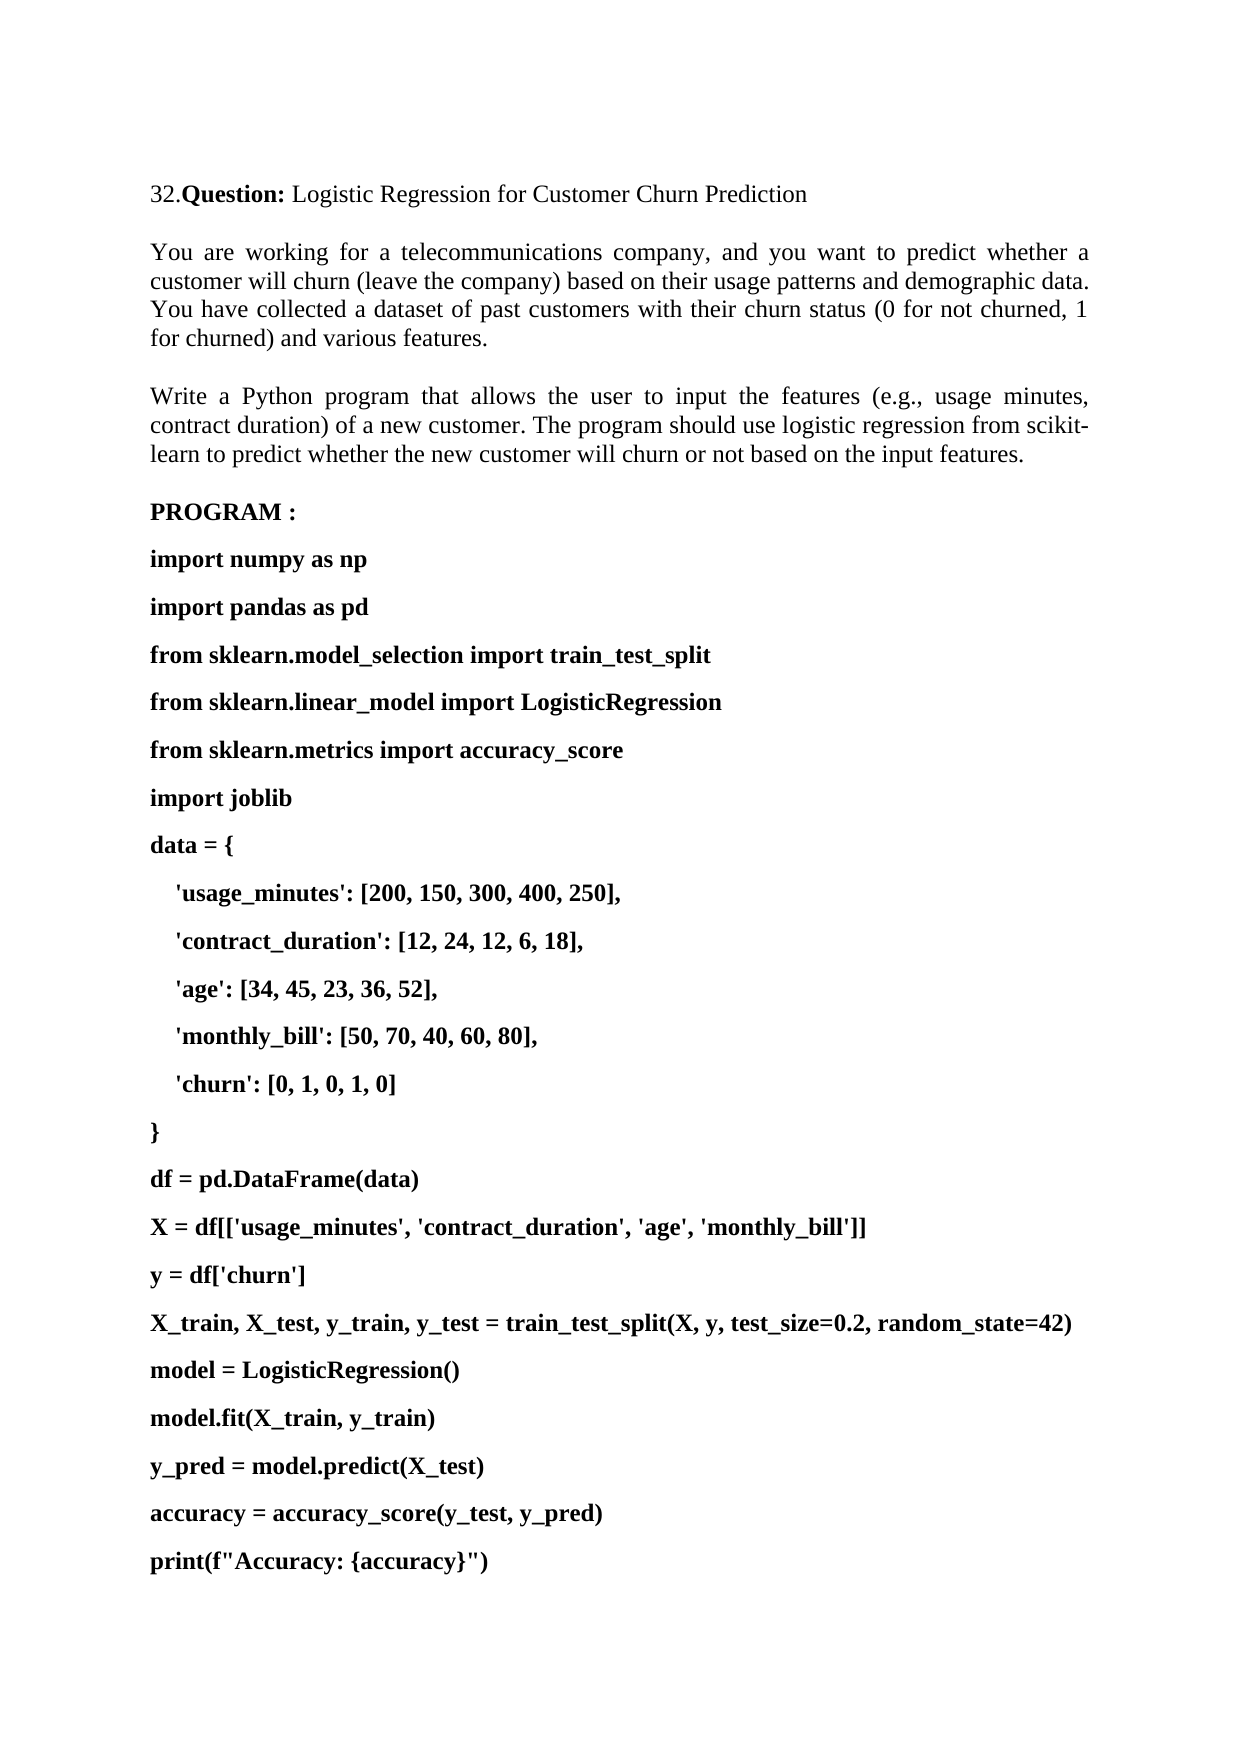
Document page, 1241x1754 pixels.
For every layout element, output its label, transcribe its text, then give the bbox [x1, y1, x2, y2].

text import pandas as pd [150, 592, 1090, 621]
text from sklearn.metrics import accuracy_score [150, 735, 1090, 764]
text y_pred = model.predict(X_test) [150, 1451, 1090, 1479]
text print(f"Accuracy: {accuracy}") [150, 1546, 1090, 1575]
text y = df['churn'] [150, 1260, 1090, 1289]
text 'churn': [0, 1, 0, 1, 0] [150, 1069, 1090, 1098]
text import joblib [150, 783, 1090, 812]
text from sklearn.model_selection import train_test_split [150, 640, 1090, 668]
text X = df[['usage_minutes', 'contract_duration', 'age', 'monthly_bill']] [150, 1212, 1090, 1241]
text df = pd.DataFrame(data) [150, 1164, 1090, 1193]
text } [150, 1117, 1090, 1146]
text accuracy = accuracy_score(y_test, y_pred) [150, 1498, 1090, 1527]
text 'contract_duration': [12, 24, 12, 6, 18], [150, 926, 1090, 955]
text data = { [150, 831, 1090, 859]
text model = LogisticRegression() [150, 1355, 1090, 1384]
text 'usage_minutes': [200, 150, 300, 400, 250], [150, 878, 1090, 907]
text 'monthly_bill': [50, 70, 40, 60, 80], [150, 1021, 1090, 1050]
text X_train, X_test, y_train, y_test = train_test_split(X, y, test_size=0.2, random_state=42) [150, 1308, 1090, 1336]
text import numpy as np [150, 544, 1090, 573]
text 32.Question: Logistic Regression for Customer Churn Prediction [150, 179, 1090, 208]
text PROGRAM : [150, 497, 1090, 525]
text 'age': [34, 45, 23, 36, 52], [150, 974, 1090, 1002]
text You are working for a telecommunications company, and you want to predict whether a customer will churn (leave the company) based on their usage patterns and demographic data. You have collected a dataset of past customers with their churn status (0 for not churned, 1 for churned) and various features. [150, 237, 1090, 352]
text model.fit(X_train, y_train) [150, 1403, 1090, 1432]
text Write a Python program that allows the user to input the features (e.g., usage minutes, contract duration) of a new customer. The program should use logistic regression from scikit-learn to predict whether the new customer will churn or not based on the input features. [150, 381, 1090, 467]
text from sklearn.linear_model import LogisticRegression [150, 687, 1090, 716]
